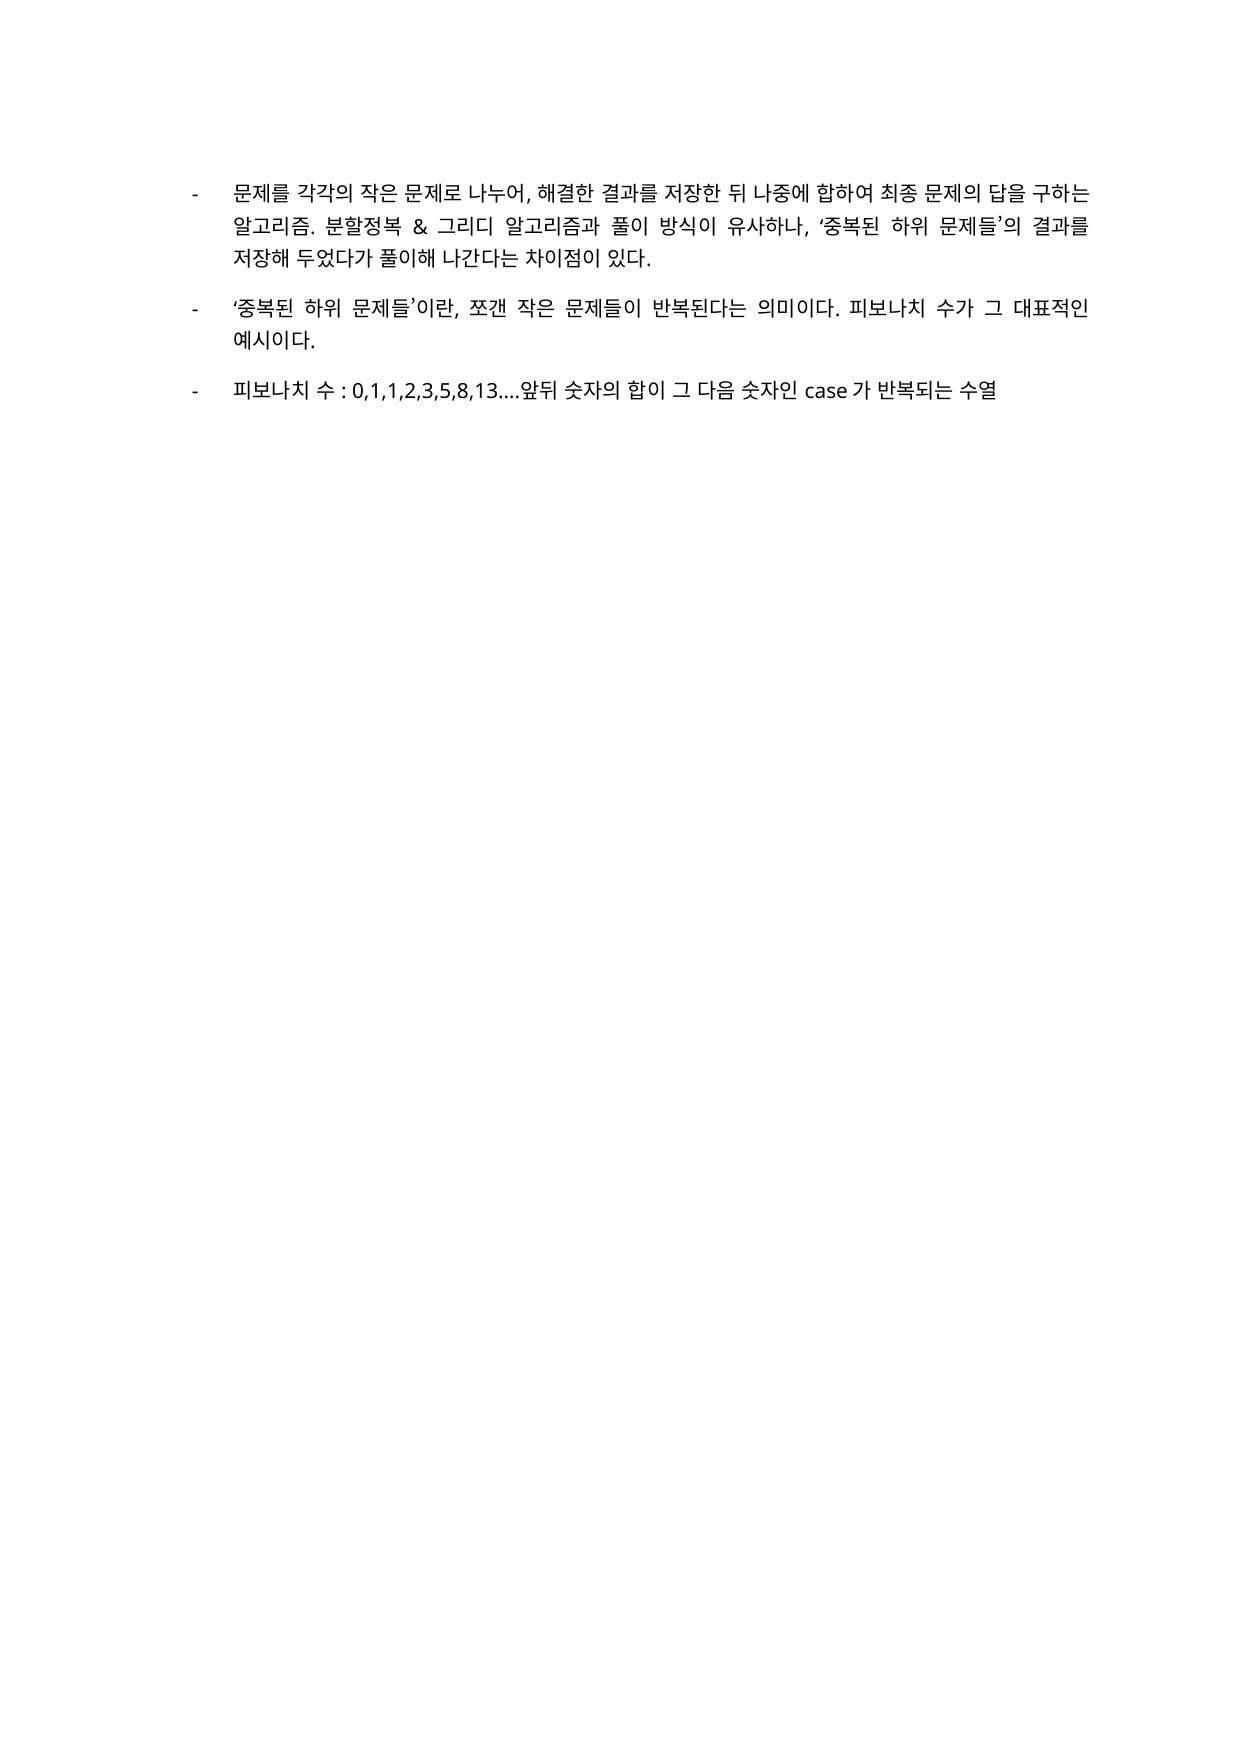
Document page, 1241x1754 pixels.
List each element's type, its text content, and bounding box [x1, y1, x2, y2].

list ‘중복된 하위 문제들’이란, 쪼갠 작은 문제들이 반복된다는 의미이다. 피보나치 수가 그 대표적인 예시이다. [192, 292, 1090, 355]
list 문제를 각각의 작은 문제로 나누어, 해결한 결과를 저장한 뒤 나중에 합하여 최종 문제의 답을 구하는 알고리즘. 분할정복 & 그리디 알고리즘과 풀이 방식이 유사하나, ‘중복된 하위 문제들’의 결과를 저장해 두었다가 풀이해 나간다는 차이점이 있다. [192, 177, 1090, 273]
list 피보나치 수 : 0,1,1,2,3,5,8,13….앞뒤 숫자의 합이 그 다음 숫자인 case가 반복되는 수열 [192, 374, 1090, 404]
